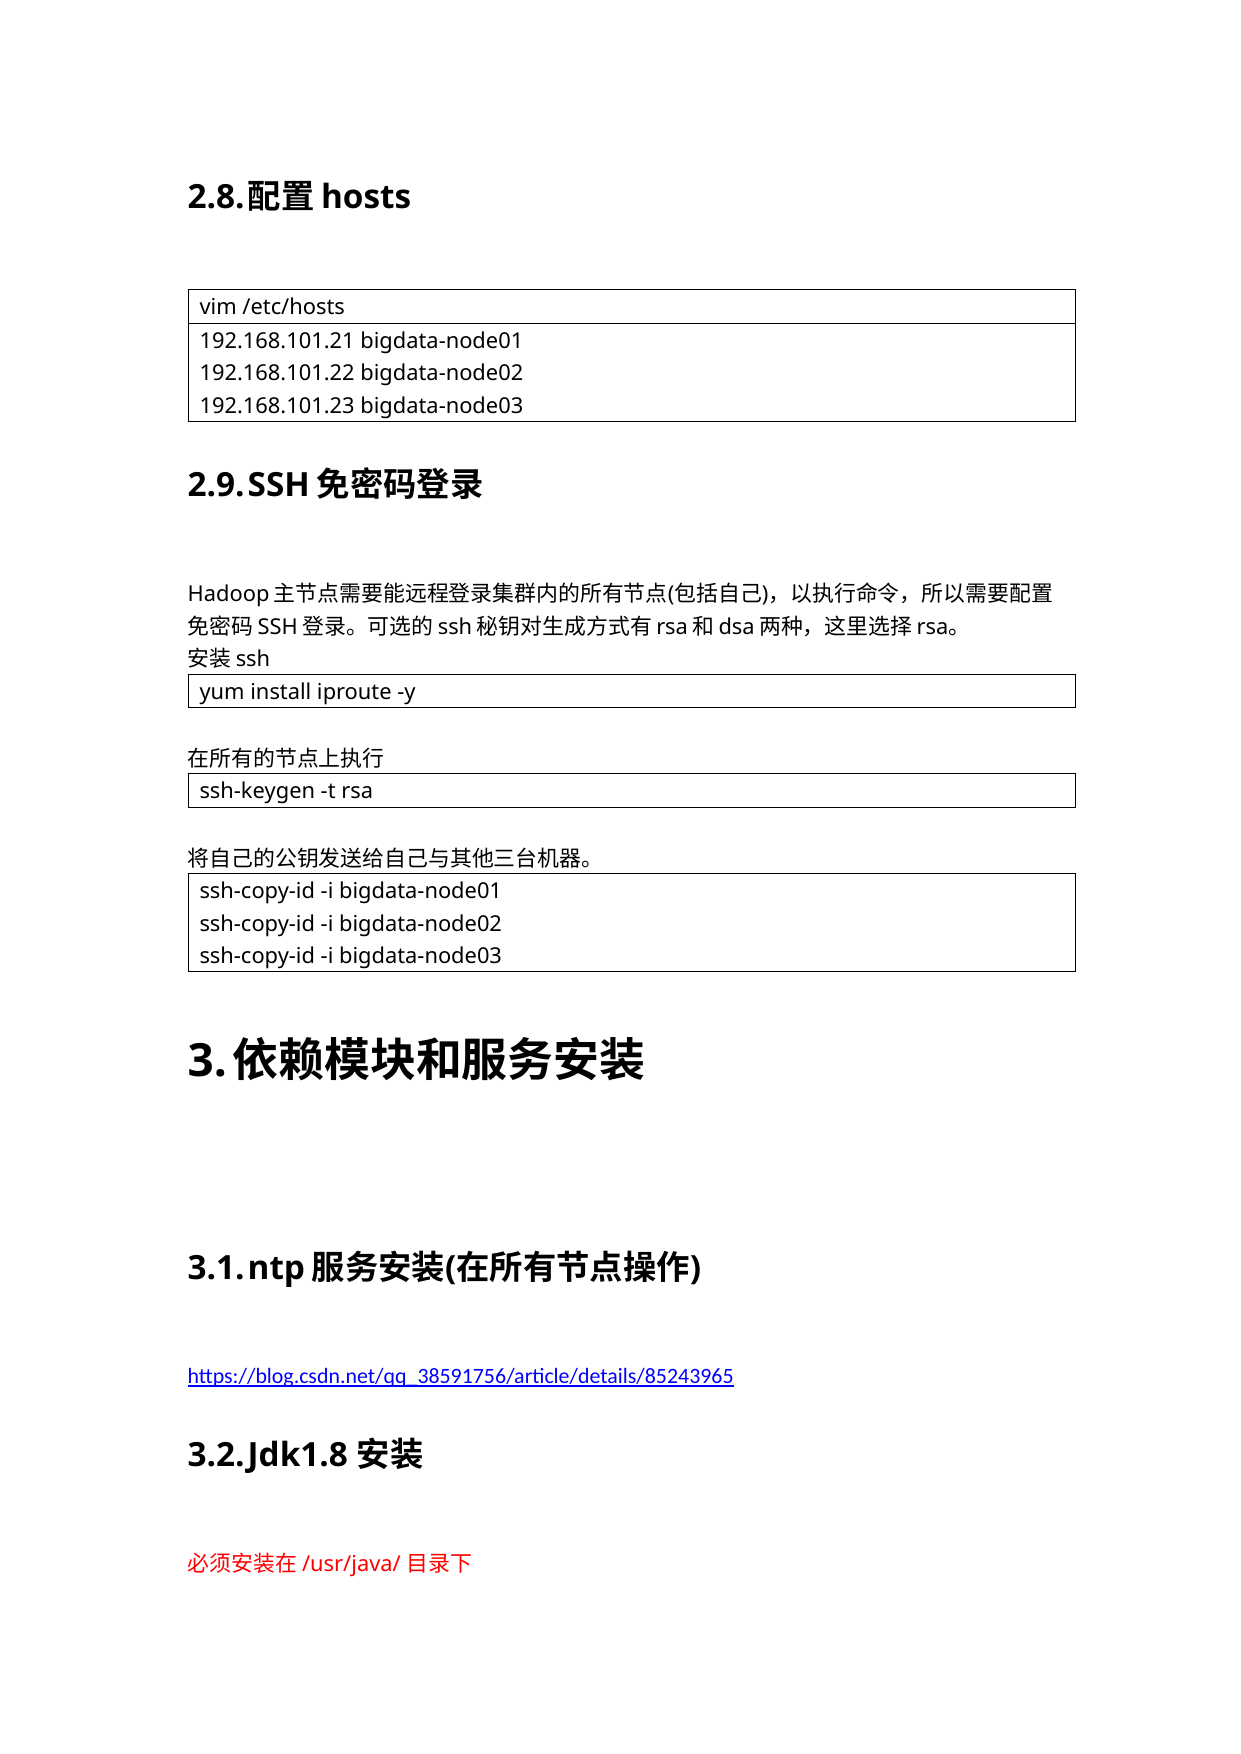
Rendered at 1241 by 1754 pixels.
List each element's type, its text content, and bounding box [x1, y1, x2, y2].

subtitle ntp服务安装(在所有节点操作) [187, 1233, 1053, 1298]
text 在所有的节点上执行 [187, 741, 1053, 773]
subtitle 配置hosts [187, 162, 1053, 227]
text https://blog.csdn.net/qq_38591756/article/details/85243965 [187, 1359, 1053, 1392]
text 将自己的公钥发送给自己与其他三台机器。 [187, 840, 1053, 873]
table_cell 192.168.101.21 bigdata-node01 192.168.101.22 bigdata-node02 192.168.101.23 bigdata-node03 [189, 324, 1075, 421]
table_header ssh-keygen -t rsa [189, 774, 1075, 807]
table_header yum install iproute -y [189, 675, 1075, 707]
text 安装ssh [187, 641, 1053, 673]
subtitle 依赖模块和服务安装 [187, 1008, 1053, 1105]
subtitle SSH免密码登录 [187, 449, 1053, 514]
table_header ssh-copy-id -i bigdata-node01 ssh-copy-id -i bigdata-node02 ssh-copy-id -i bigdata-node03 [189, 874, 1075, 971]
text Hadoop主节点需要能远程登录集群内的所有节点(包括自己)，以执行命令，所以需要配置免密码SSH登录。可选的ssh秘钥对生成方式有rsa和dsa两种，这里选择rsa。 [187, 576, 1053, 641]
text 必须安装在 /usr/java/ 目录下 [187, 1546, 1053, 1578]
table_header vim /etc/hosts [189, 290, 1075, 322]
subtitle Jdk1.8 安装 [187, 1419, 1053, 1484]
